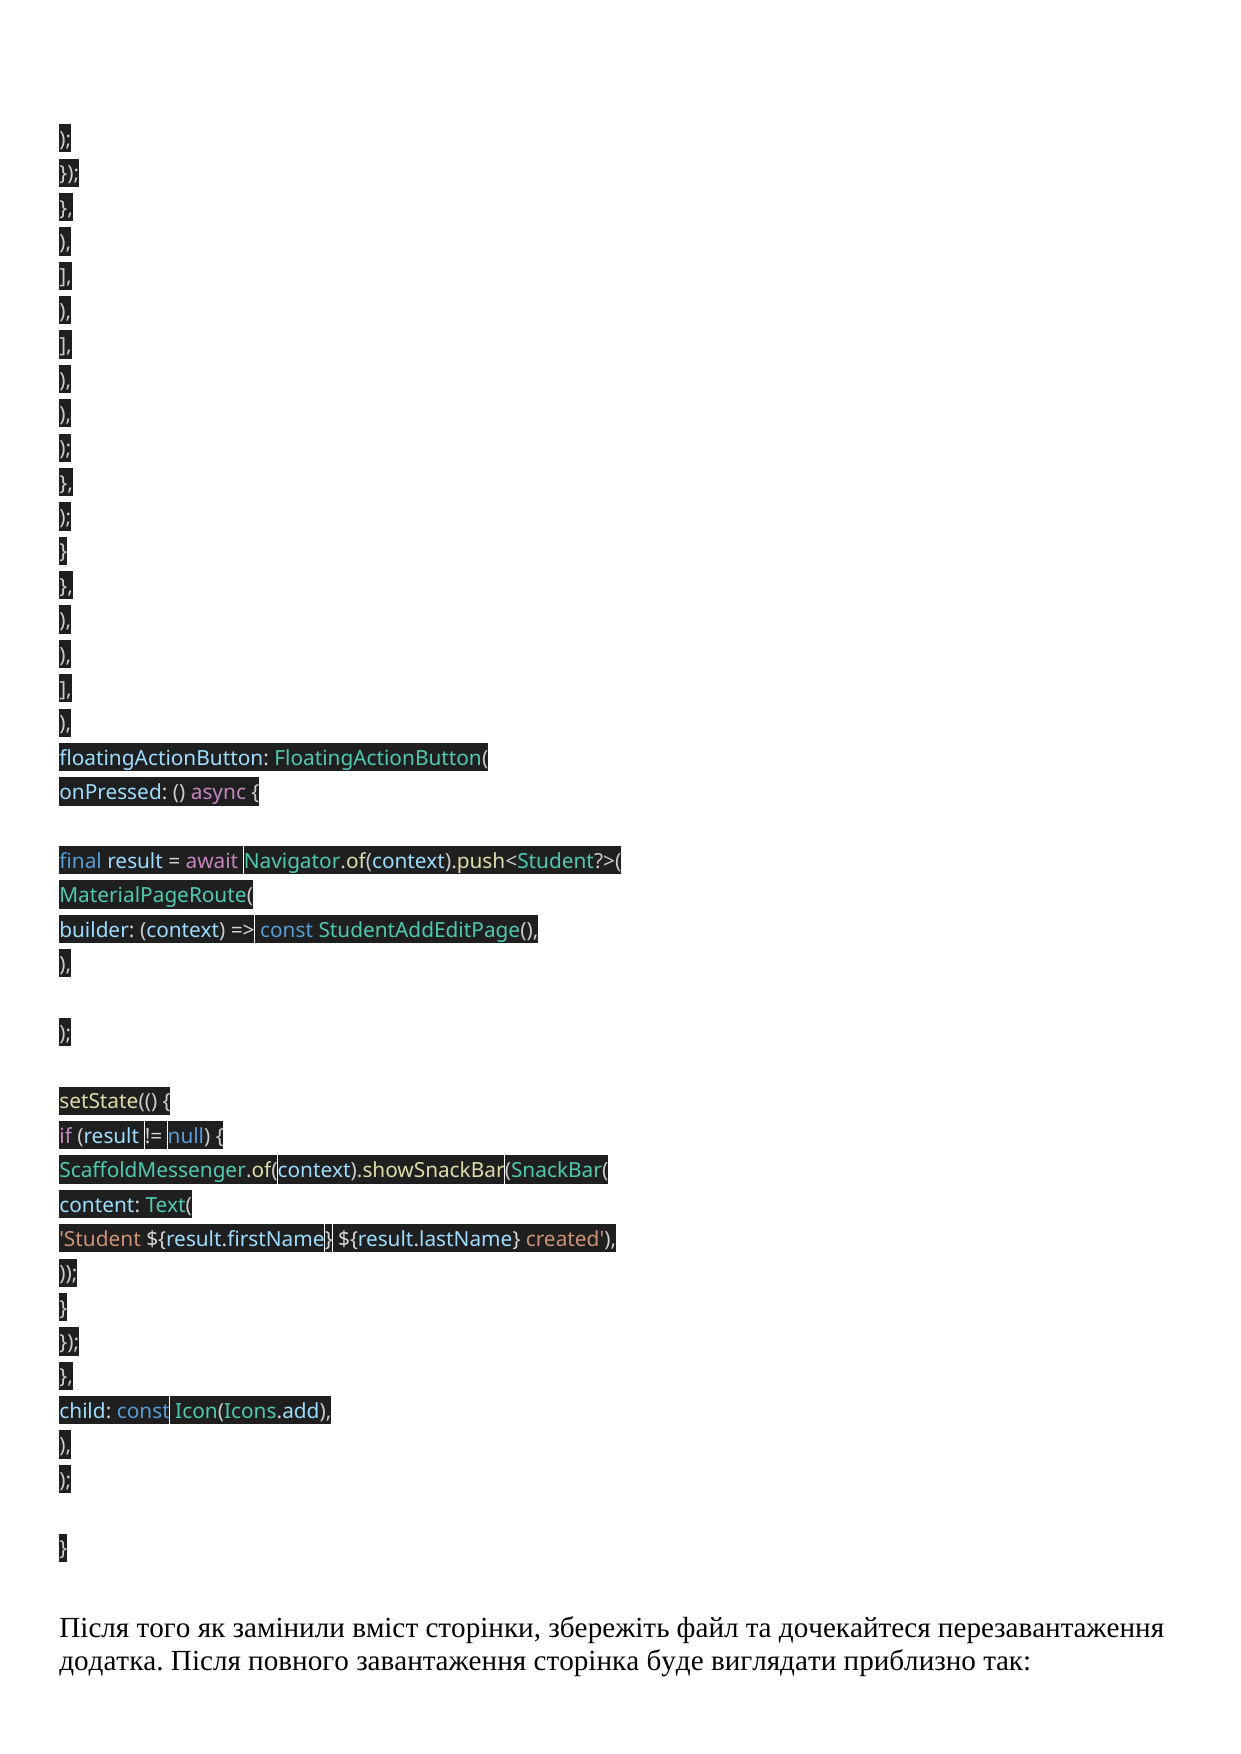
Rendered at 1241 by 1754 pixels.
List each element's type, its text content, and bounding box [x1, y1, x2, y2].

text ), [59, 943, 1181, 977]
text ), [59, 290, 1181, 324]
text ), [59, 221, 1181, 256]
text } [59, 1287, 1181, 1321]
text ); [59, 427, 1181, 462]
text }, [59, 187, 1181, 221]
text setState(() { [59, 1081, 1181, 1115]
text content: Text( [59, 1184, 1181, 1218]
text } [59, 531, 1181, 565]
text ), [59, 359, 1181, 393]
text ], [59, 668, 1181, 702]
text ), [59, 702, 1181, 737]
text MaterialPageRoute( [59, 874, 1181, 909]
text ], [59, 256, 1181, 290]
text } [59, 1527, 1181, 1562]
text ), [59, 1424, 1181, 1459]
text }); [59, 152, 1181, 187]
text builder: (context) => const StudentAddEditPage(), [59, 909, 1181, 943]
text Після того як замінили вміст сторінки, збережіть файл та дочекайтеся перезавантаження додатка. Після повного завантаження сторінка буде виглядати приблизно так: [59, 1610, 1181, 1677]
text child: const Icon(Icons.add), [59, 1390, 1181, 1424]
text ], [59, 324, 1181, 359]
text }, [59, 1356, 1181, 1390]
text ), [59, 634, 1181, 668]
text final result = await Navigator.of(context).push<Student?>( [59, 840, 1181, 874]
text ); [59, 118, 1181, 152]
text 'Student ${result.firstName} ${result.lastName} created'), [59, 1218, 1181, 1252]
text )); [59, 1252, 1181, 1287]
text if (result != null) { [59, 1115, 1181, 1149]
text }); [59, 1321, 1181, 1356]
text ); [59, 1459, 1181, 1493]
text ); [59, 1012, 1181, 1046]
text floatingActionButton: FloatingActionButton( [59, 737, 1181, 771]
text ), [59, 599, 1181, 634]
text ), [59, 393, 1181, 427]
text ScaffoldMessenger.of(context).showSnackBar(SnackBar( [59, 1149, 1181, 1184]
text onPressed: () async { [59, 771, 1181, 806]
text }, [59, 565, 1181, 599]
text }, [59, 462, 1181, 496]
text ); [59, 496, 1181, 531]
